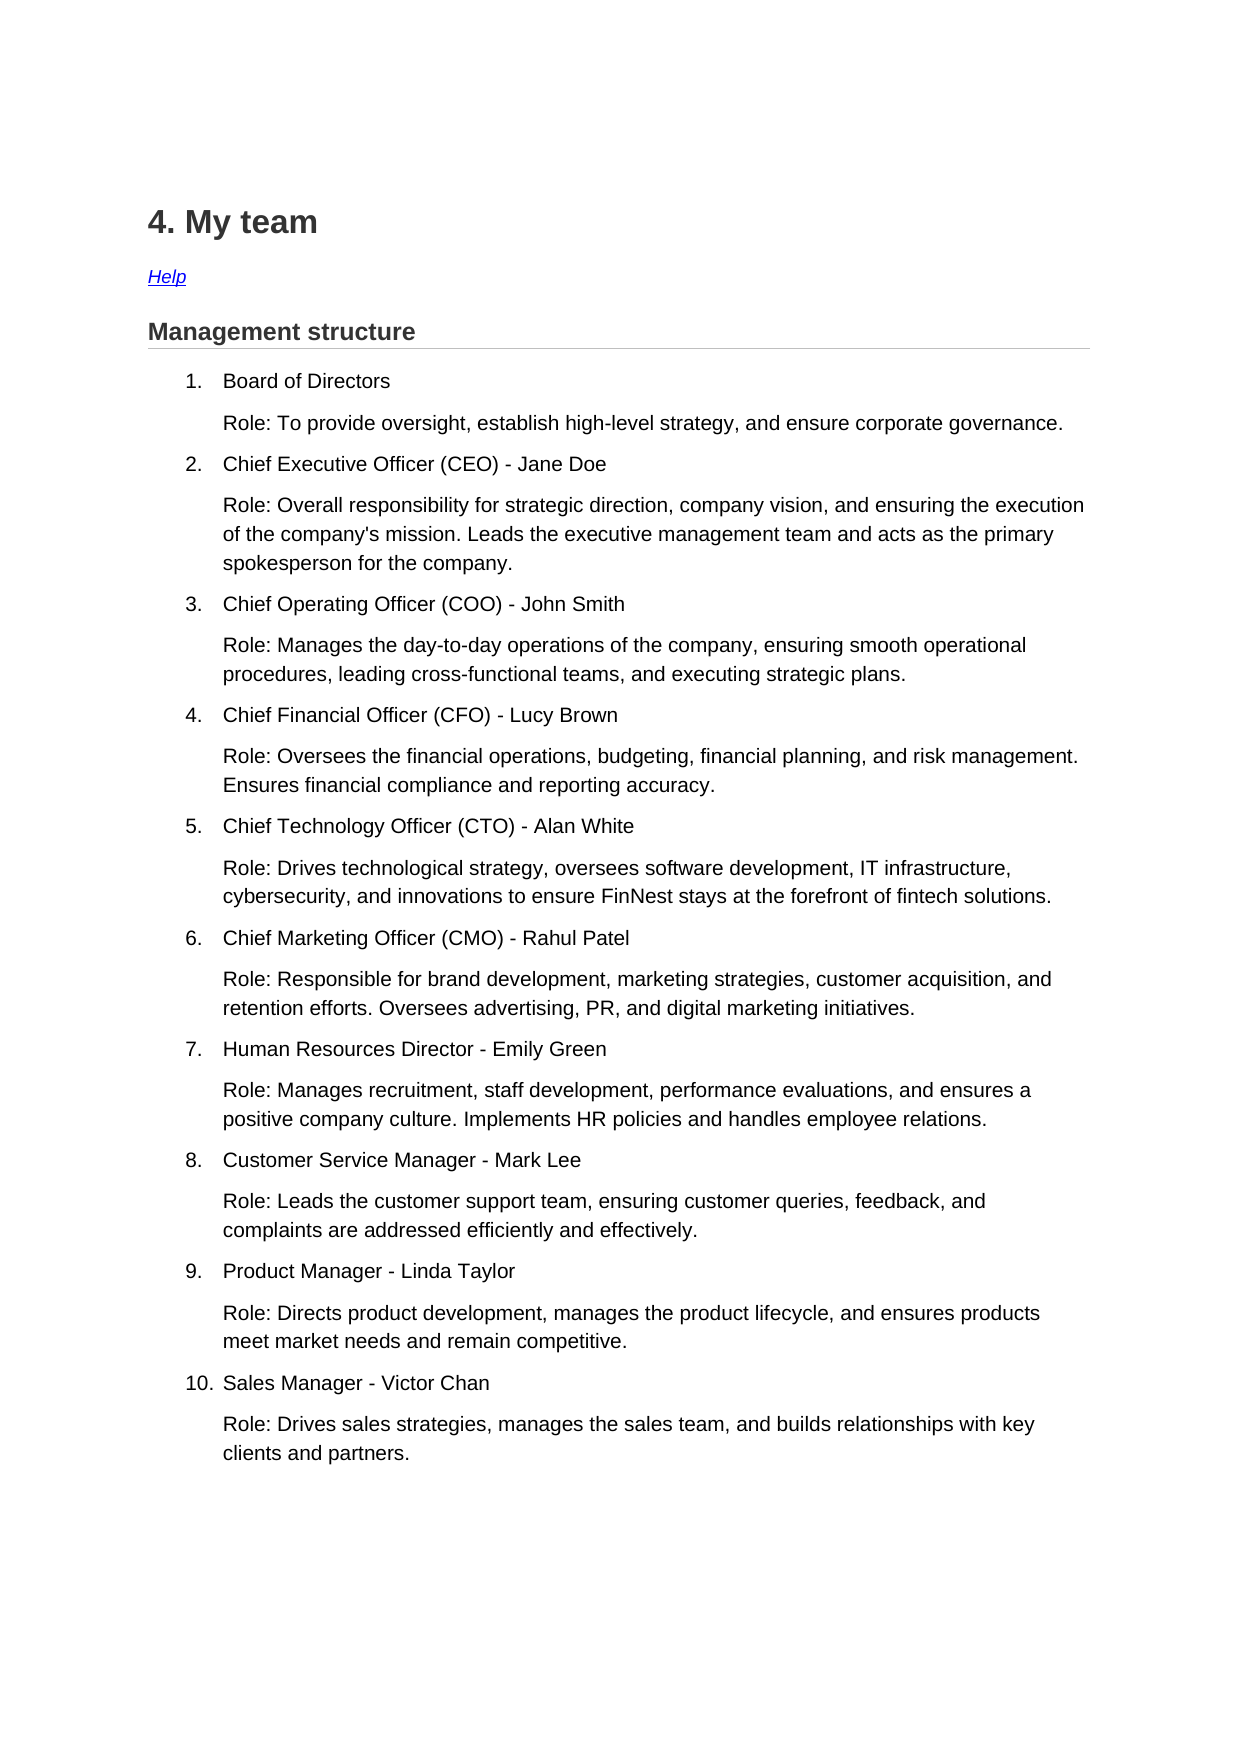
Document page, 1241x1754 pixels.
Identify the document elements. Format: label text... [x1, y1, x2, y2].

list Chief Operating Officer (COO) - John Smith [185, 592, 1090, 616]
text Role: Drives technological strategy, oversees software development, IT infrastructure, cybersecurity, and innovations to ensure FinNest stays at the forefront of fintech solutions. [223, 856, 1090, 908]
list Product Manager - Linda Taylor [185, 1259, 1090, 1283]
text Role: Directs product development, manages the product lifecycle, and ensures products meet market needs and remain competitive. [223, 1301, 1090, 1353]
list Chief Technology Officer (CTO) - Alan White [185, 814, 1090, 838]
list Board of Directors [185, 369, 1090, 393]
subtitle Management structure [148, 317, 1090, 348]
text Role: To provide oversight, establish high-level strategy, and ensure corporate governance. [148, 411, 1090, 434]
list Chief Executive Officer (CEO) - Jane Doe [185, 452, 1090, 476]
text Help [148, 266, 1090, 288]
list Chief Marketing Officer (CMO) - Rahul Patel [185, 926, 1090, 949]
text Role: Manages recruitment, staff development, performance evaluations, and ensures a positive company culture. Implements HR policies and handles employee relations. [223, 1078, 1090, 1131]
list Human Resources Director - Emily Green [185, 1037, 1090, 1061]
list Chief Financial Officer (CFO) - Lucy Brown [185, 703, 1090, 727]
text Role: Responsible for brand development, marketing strategies, customer acquisition, and retention efforts. Oversees advertising, PR, and digital marketing initiatives. [223, 967, 1090, 1019]
text Role: Drives sales strategies, manages the sales team, and builds relationships with key clients and partners. [223, 1412, 1090, 1464]
text Role: Manages the day-to-day operations of the company, ensuring smooth operational procedures, leading cross-functional teams, and executing strategic plans. [223, 633, 1090, 686]
subtitle 4. My team [148, 202, 1090, 241]
text Role: Oversees the financial operations, budgeting, financial planning, and risk management. Ensures financial compliance and reporting accuracy. [223, 744, 1090, 797]
list Customer Service Manager - Mark Lee [185, 1148, 1090, 1172]
text Role: Overall responsibility for strategic direction, company vision, and ensuring the execution of the company's mission. Leads the executive management team and acts as the primary spokesperson for the company. [223, 493, 1090, 574]
text Role: Leads the customer support team, ensuring customer queries, feedback, and complaints are addressed efficiently and effectively. [223, 1189, 1090, 1242]
list Sales Manager - Victor Chan [185, 1371, 1090, 1394]
